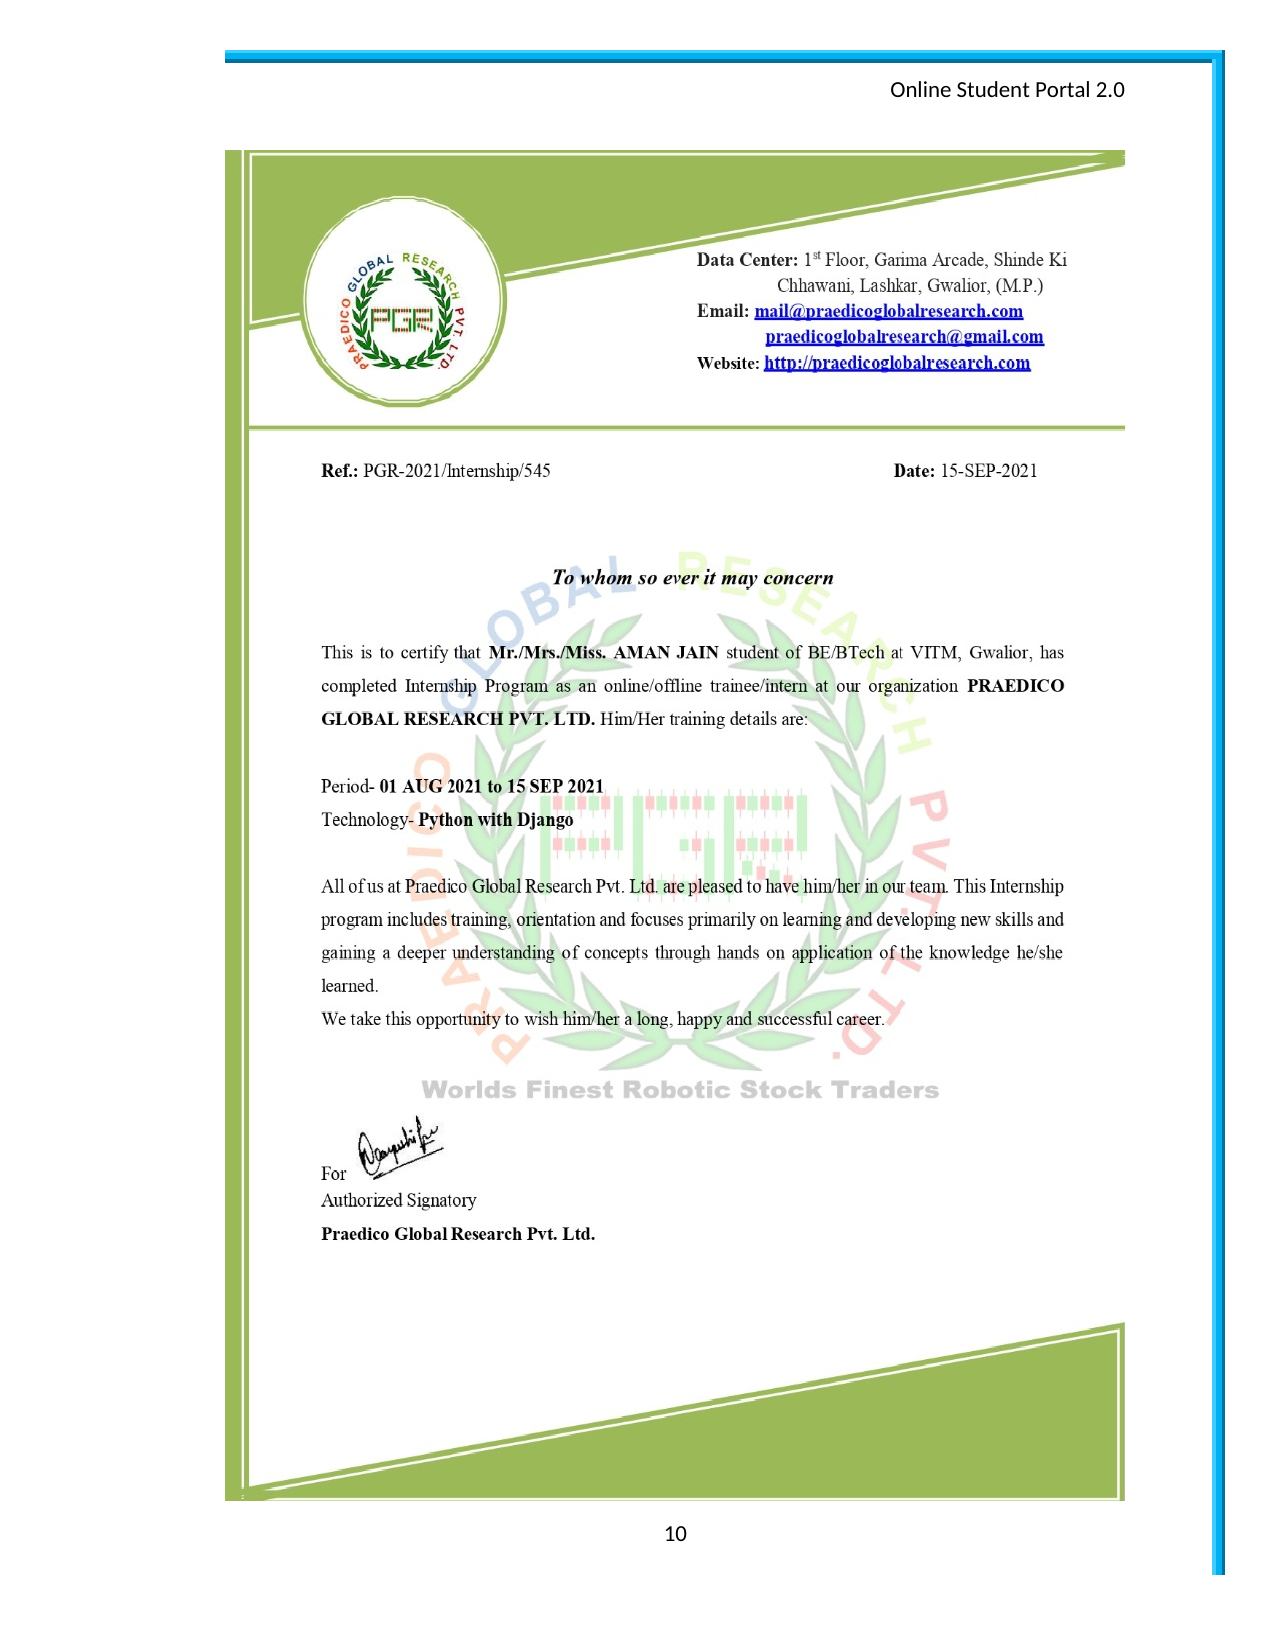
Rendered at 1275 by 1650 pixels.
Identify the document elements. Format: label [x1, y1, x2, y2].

picture [225, 150, 1125, 1501]
